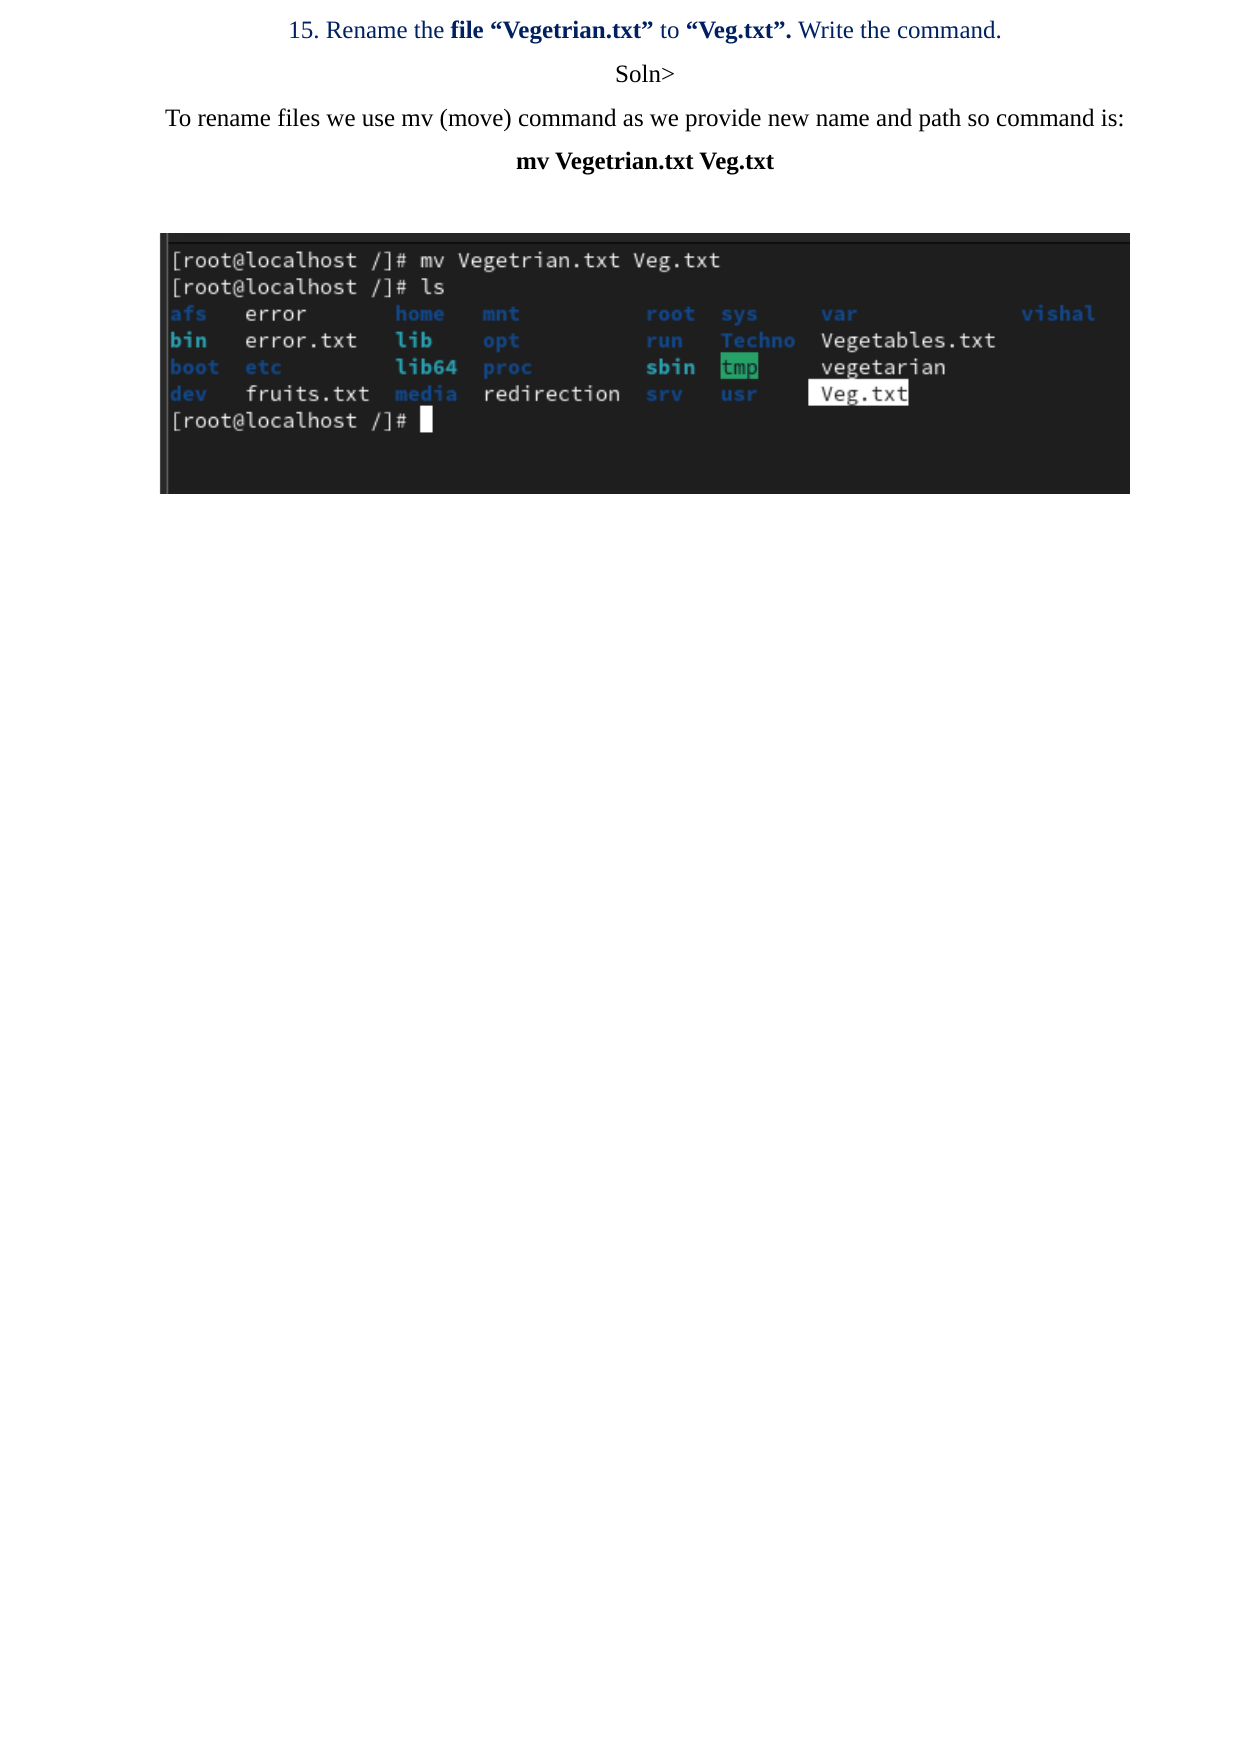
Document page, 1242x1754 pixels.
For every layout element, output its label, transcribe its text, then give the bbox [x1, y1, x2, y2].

text Soln> [126, 59, 1164, 88]
text To rename files we use mv (move) command as we provide new name and path so command is: [126, 103, 1164, 131]
text mv Vegetrian.txt Veg.txt [126, 146, 1164, 175]
list Rename the file “Vegetrian.txt” to “Veg.txt”. Write the command. [126, 15, 1164, 44]
picture [159, 233, 1130, 494]
